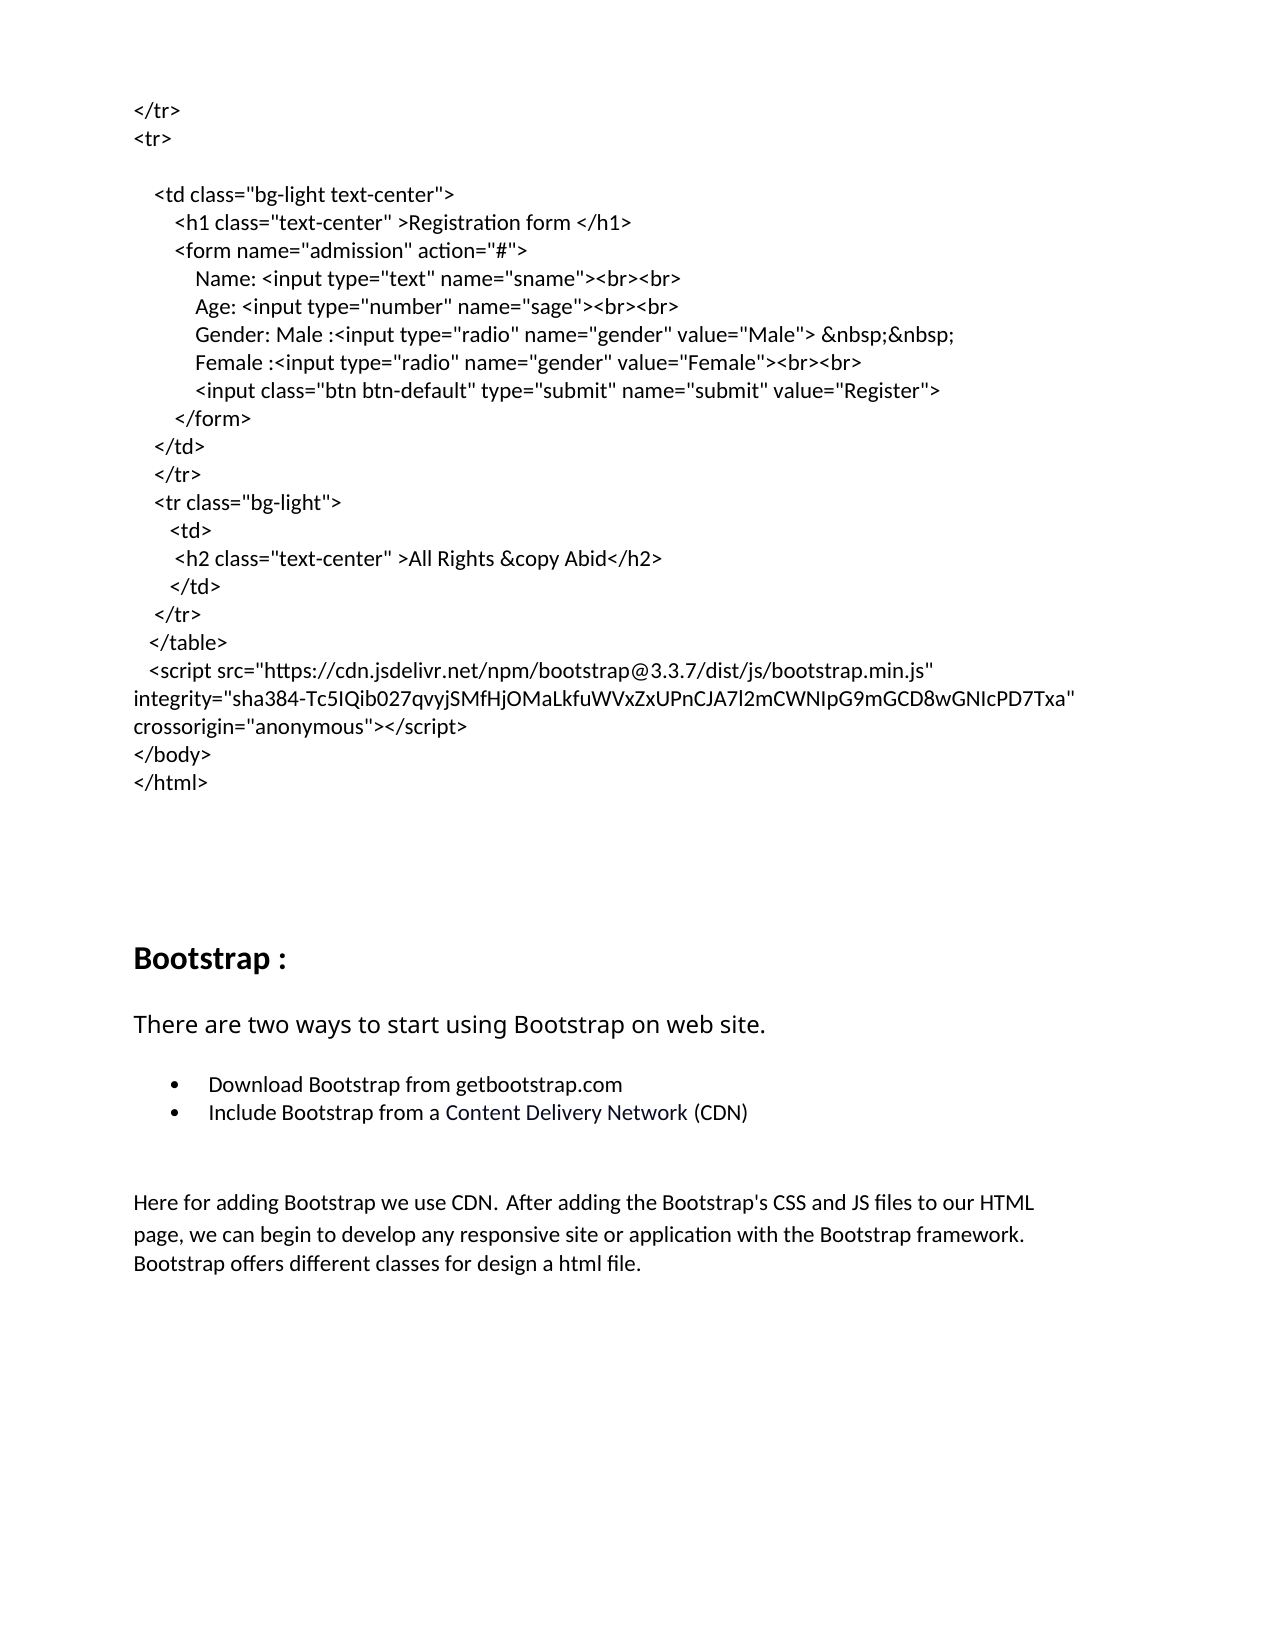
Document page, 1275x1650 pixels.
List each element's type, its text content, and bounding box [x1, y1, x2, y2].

text </html> [133, 768, 1077, 797]
text <td> [133, 516, 1077, 544]
text </tr> [133, 600, 1077, 628]
list Include Bootstrap from a Content Delivery Network (CDN) [688, 1098, 1077, 1126]
text <tr class="bg-light"> [133, 488, 1077, 516]
text </tr> [133, 460, 1077, 488]
text <td class="bg-light text-center"> [133, 180, 1077, 208]
text <form name="admission" action="#"> [133, 236, 1077, 264]
text Name: <input type="text" name="sname"><br><br> [133, 264, 1077, 292]
text </form> [133, 404, 1077, 432]
text </tr> [133, 96, 1077, 124]
text Gender: Male :<input type="radio" name="gender" value="Male"> &nbsp;&nbsp; [133, 320, 1077, 348]
list Download Bootstrap from getbootstrap.com [171, 1070, 1077, 1098]
subtitle Here for adding Bootstrap we use CDN. After adding the Bootstrap's CSS and JS files to our HTML page, we can begin to develop any responsive site or application with the Bootstrap framework. Bootstrap offers different classes for design a html file. [133, 1188, 1077, 1277]
text <h1 class="text-center" >Registration form </h1> [133, 208, 1077, 236]
text There are two ways to start using Bootstrap on web site. [133, 1007, 1077, 1040]
text Female :<input type="radio" name="gender" value="Female"><br><br> [133, 348, 1077, 376]
list Include Bootstrap from a Content Delivery Network (CDN) [171, 1098, 446, 1126]
text <tr> [133, 124, 1077, 152]
text </td> [133, 432, 1077, 460]
text </body> [133, 741, 1077, 768]
text Age: <input type="number" name="sage"><br><br> [133, 292, 1077, 320]
text <input class="btn btn-default" type="submit" name="submit" value="Register"> [133, 376, 1077, 404]
text <h2 class="text-center" >All Rights &copy Abid</h2> [133, 544, 1077, 572]
text Bootstrap : [133, 937, 1077, 977]
text </td> [133, 572, 1077, 600]
text <script src="https://cdn.jsdelivr.net/npm/bootstrap@3.3.7/dist/js/bootstrap.min.js" integrity="sha384-Tc5IQib027qvyjSMfHjOMaLkfuWVxZxUPnCJA7l2mCWNIpG9mGCD8wGNIcPD7Txa" crossorigin="anonymous"></script> [133, 656, 1077, 741]
text </table> [133, 628, 1077, 656]
